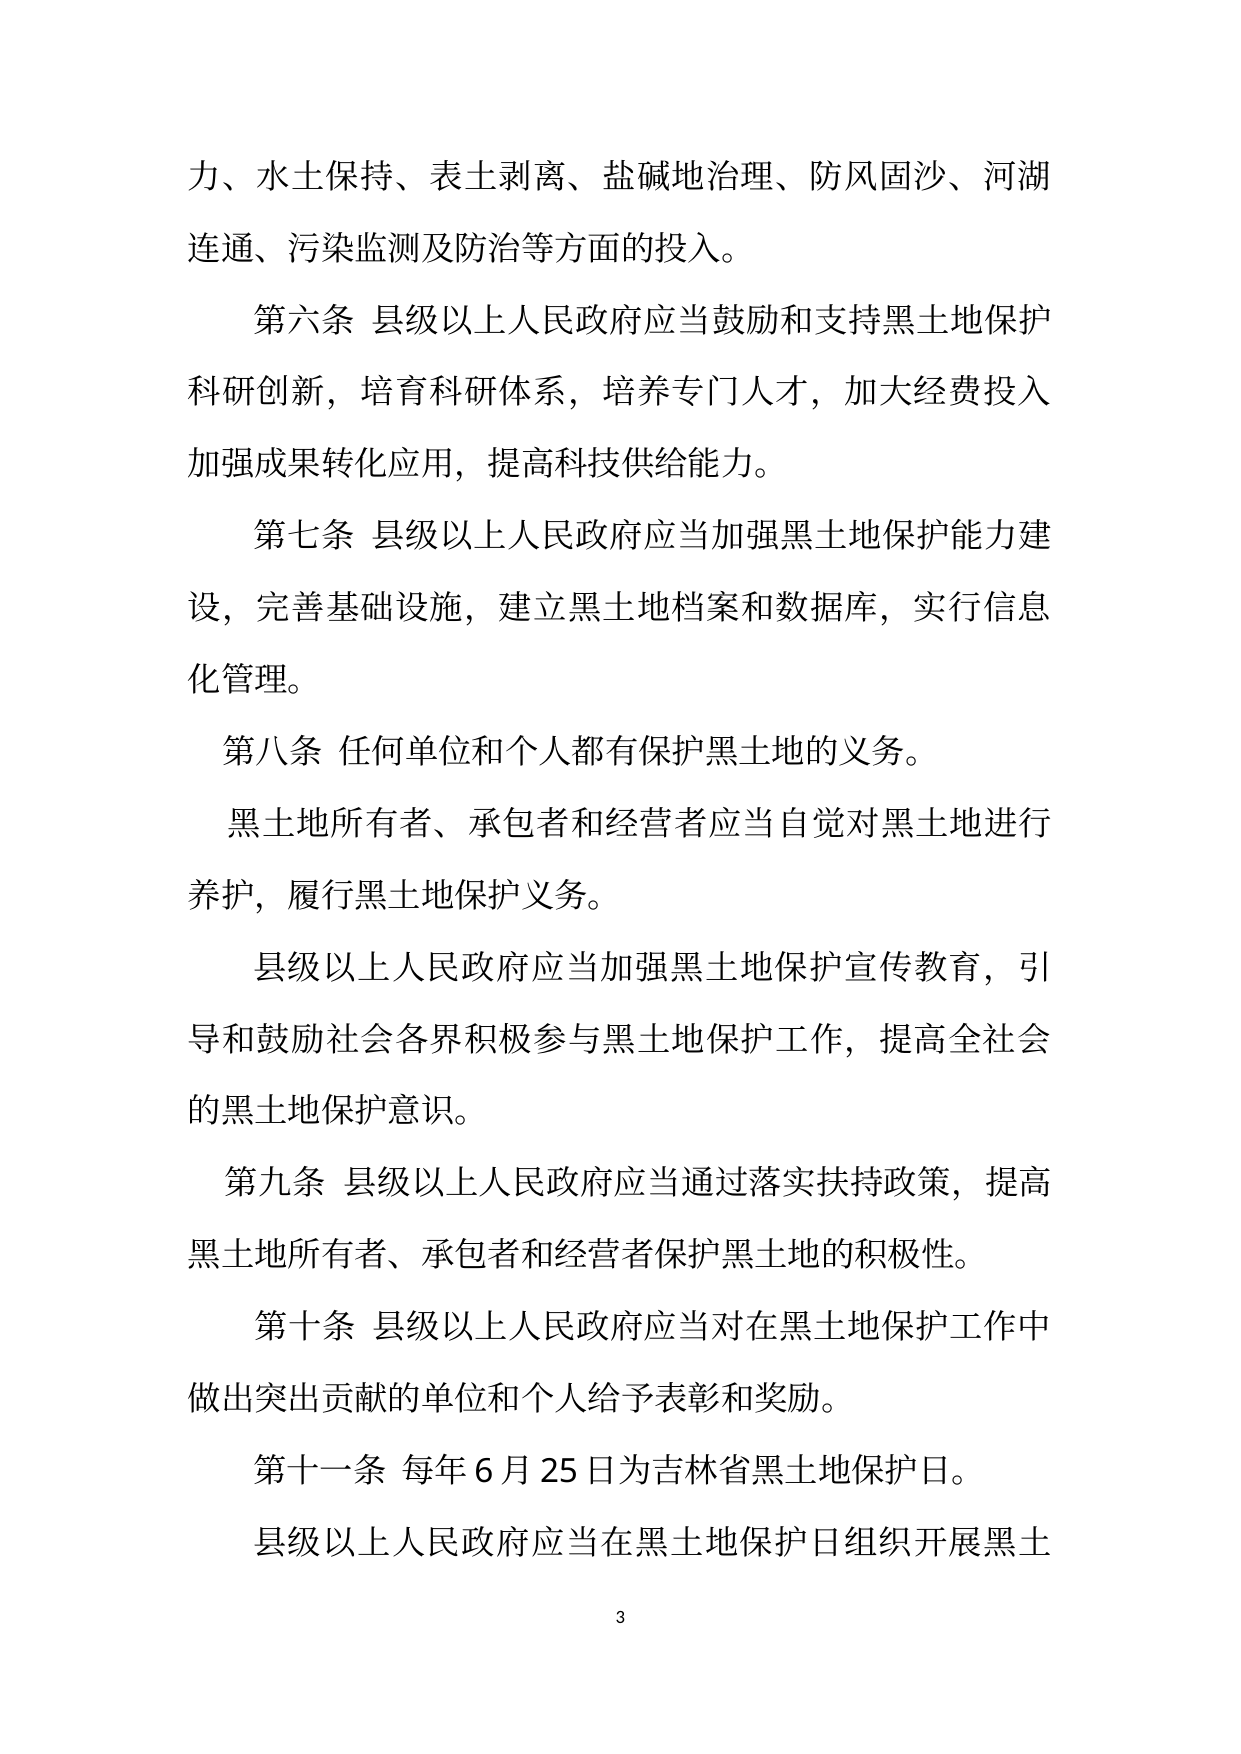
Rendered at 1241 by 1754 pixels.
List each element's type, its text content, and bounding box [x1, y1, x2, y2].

text 第六条 县级以上人民政府应当鼓励和支持黑土地保护科研创新，培育科研体系，培养专门人才，加大经费投入，加强成果转化应用，提高科技供给能力。 [187, 294, 1053, 485]
text 第七条 县级以上人民政府应当加强黑土地保护能力建设，完善基础设施，建立黑土地档案和数据库，实行信息化管理。 [187, 509, 1053, 701]
text 第九条 县级以上人民政府应当通过落实扶持政策，提高黑土地所有者、承包者和经营者保护黑土地的积极性。 [187, 1156, 1053, 1276]
text 县级以上人民政府应当加强黑土地保护宣传教育，引导和鼓励社会各界积极参与黑土地保护工作，提高全社会的黑土地保护意识。 [187, 941, 1053, 1132]
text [187, 1516, 1053, 1564]
text 第十条 县级以上人民政府应当对在黑土地保护工作中做出突出贡献的单位和个人给予表彰和奖励。 [187, 1300, 1053, 1420]
text 第八条 任何单位和个人都有保护黑土地的义务。 [187, 725, 1053, 773]
text 黑土地所有者、承包者和经营者应当自觉对黑土地进行养护，履行黑土地保护义务。 [187, 797, 1053, 917]
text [187, 150, 1053, 270]
text 第十一条 每年6月25日为吉林省黑土地保护日。 [187, 1444, 1053, 1492]
